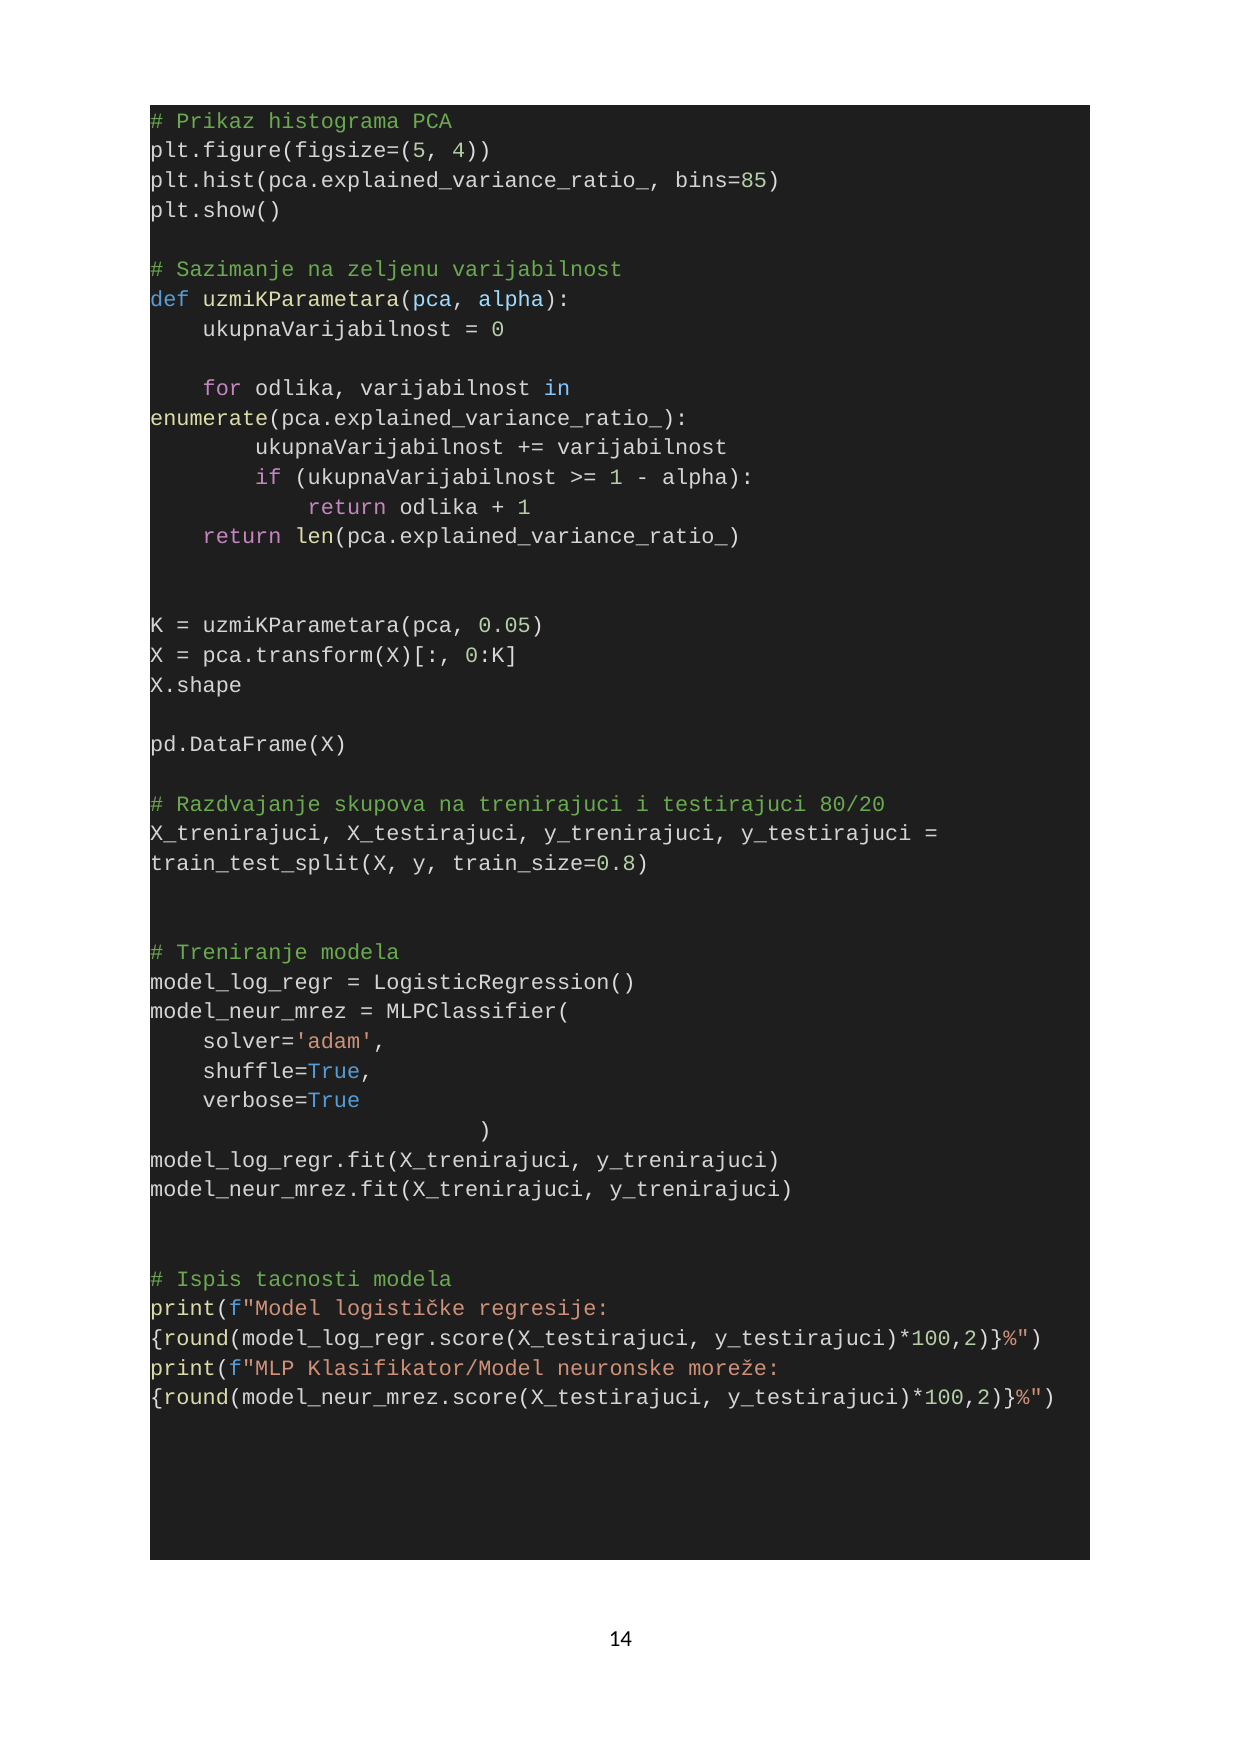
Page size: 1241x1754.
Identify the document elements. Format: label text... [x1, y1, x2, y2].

text return len(pca.explained_variance_ratio_) [150, 521, 1090, 550]
text ukupnaVarijabilnost += varijabilnost [150, 432, 1090, 461]
text X_trenirajuci, X_testirajuci, y_trenirajuci, y_testirajuci = train_test_split(X, y, train_size=0.8) [150, 817, 1090, 877]
text if (ukupnaVarijabilnost >= 1 - alpha): [150, 461, 1090, 491]
text # Prikaz histograma PCA [150, 105, 1090, 135]
text X = pca.transform(X)[:, 0:K] [150, 639, 1090, 669]
text for odlika, varijabilnost in enumerate(pca.explained_variance_ratio_): [150, 372, 1090, 432]
text print(f"Model logističke regresije: {round(model_log_regr.score(X_testirajuci, y_testirajuci)*100,2)}%") [150, 1292, 1090, 1352]
text model_neur_mrez = MLPClassifier( [150, 996, 1090, 1025]
text # Razdvajanje skupova na trenirajuci i testirajuci 80/20 [150, 788, 1090, 817]
text solver='adam', [150, 1025, 1090, 1055]
text ) [150, 1114, 1090, 1144]
text plt.hist(pca.explained_variance_ratio_, bins=85) [150, 164, 1090, 194]
text X.shape [150, 669, 1090, 699]
text pd.DataFrame(X) [150, 728, 1090, 758]
text # Ispis tacnosti modela [150, 1263, 1090, 1292]
text print(f"MLP Klasifikator/Model neuronske moreže: {round(model_neur_mrez.score(X_testirajuci, y_testirajuci)*100,2)}%") [150, 1352, 1090, 1411]
text plt.figure(figsize=(5, 4)) [150, 135, 1090, 164]
text # Sazimanje na zeljenu varijabilnost [150, 253, 1090, 283]
text model_neur_mrez.fit(X_trenirajuci, y_trenirajuci) [150, 1174, 1090, 1203]
text model_log_regr = LogisticRegression() [150, 966, 1090, 996]
text K = uzmiKParametara(pca, 0.05) [150, 610, 1090, 639]
text plt.show() [150, 194, 1090, 224]
text model_log_regr.fit(X_trenirajuci, y_trenirajuci) [150, 1144, 1090, 1174]
text # Treniranje modela [150, 936, 1090, 966]
text shuffle=True, [150, 1055, 1090, 1085]
text def uzmiKParametara(pca, alpha): [150, 283, 1090, 313]
text verbose=True [150, 1085, 1090, 1114]
text ukupnaVarijabilnost = 0 [150, 313, 1090, 342]
text return odlika + 1 [150, 491, 1090, 521]
